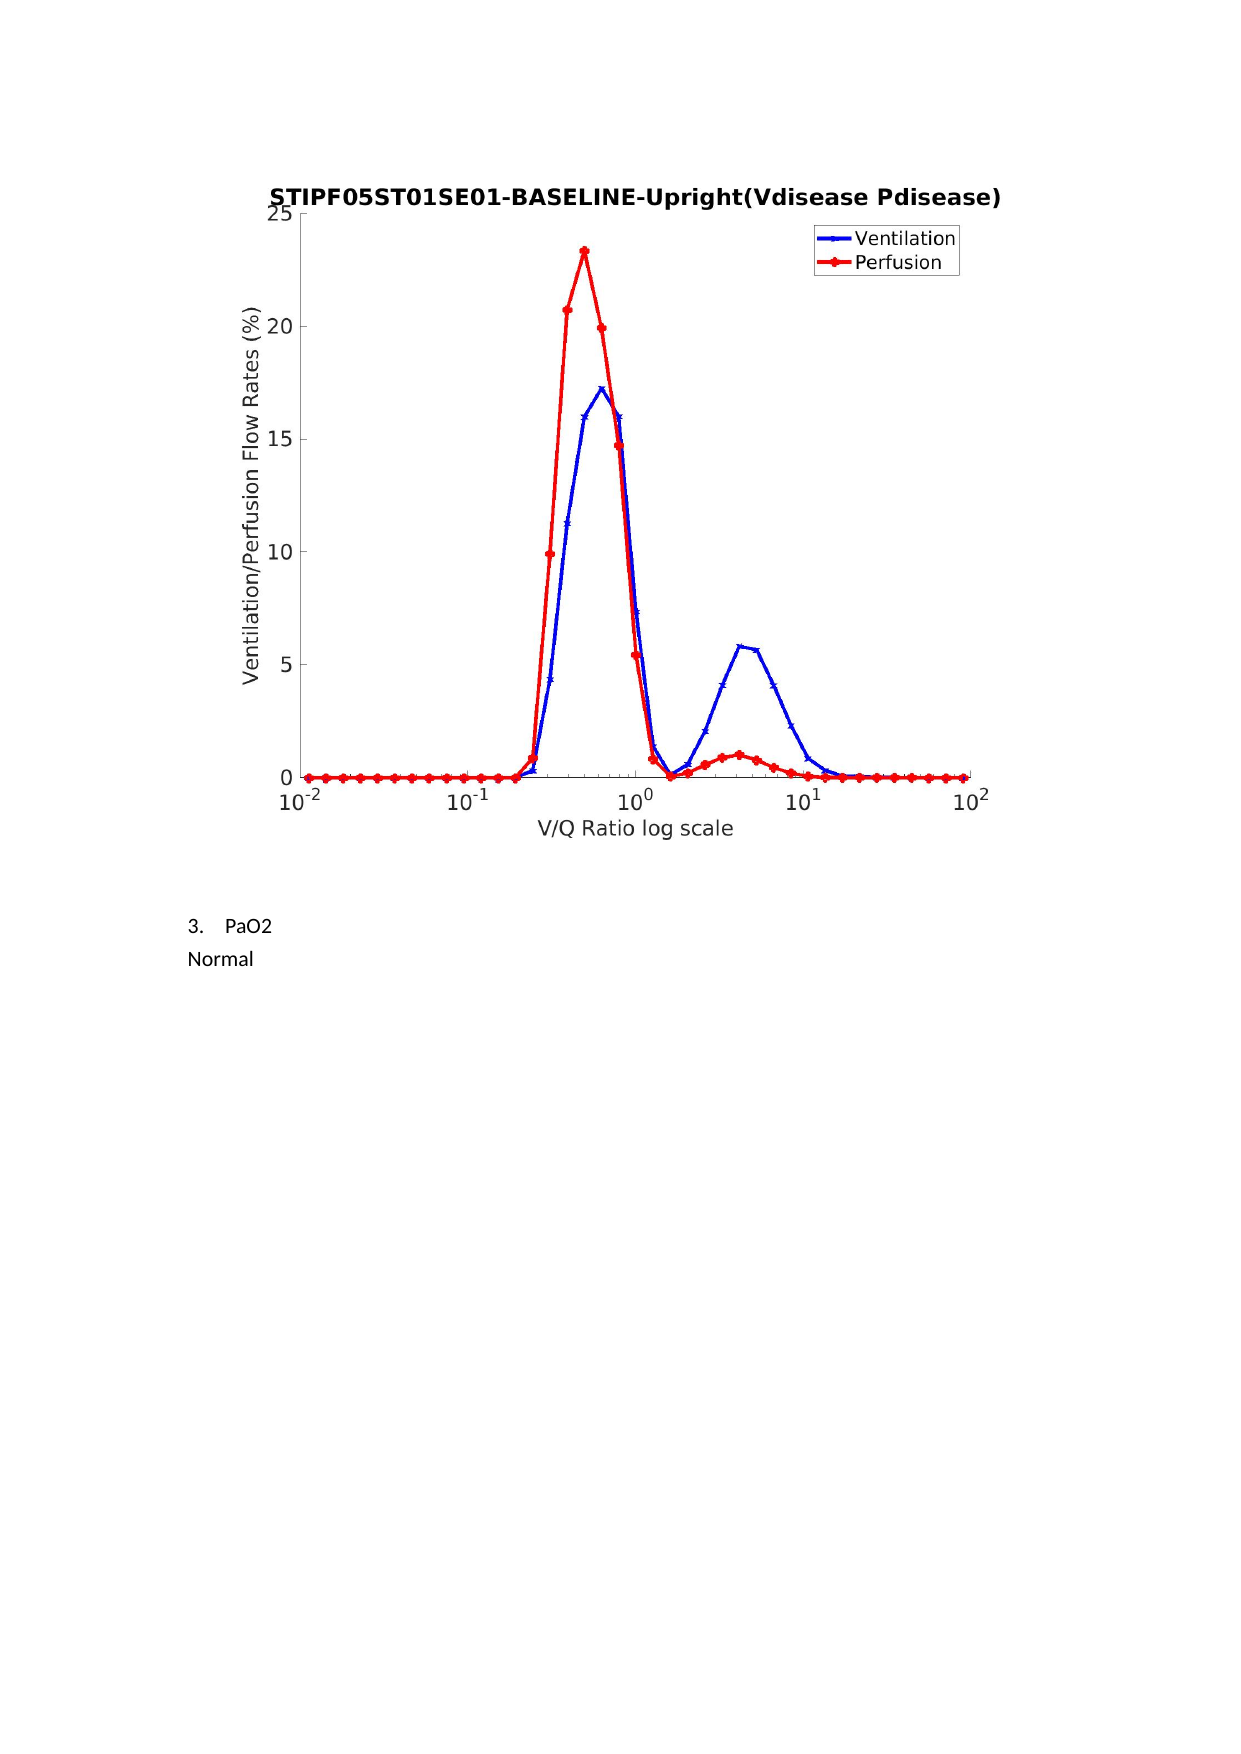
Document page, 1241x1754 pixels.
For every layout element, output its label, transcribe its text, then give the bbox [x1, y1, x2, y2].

list PaO2 [187, 909, 1053, 942]
text Normal [187, 942, 1053, 974]
picture [187, 162, 1053, 854]
